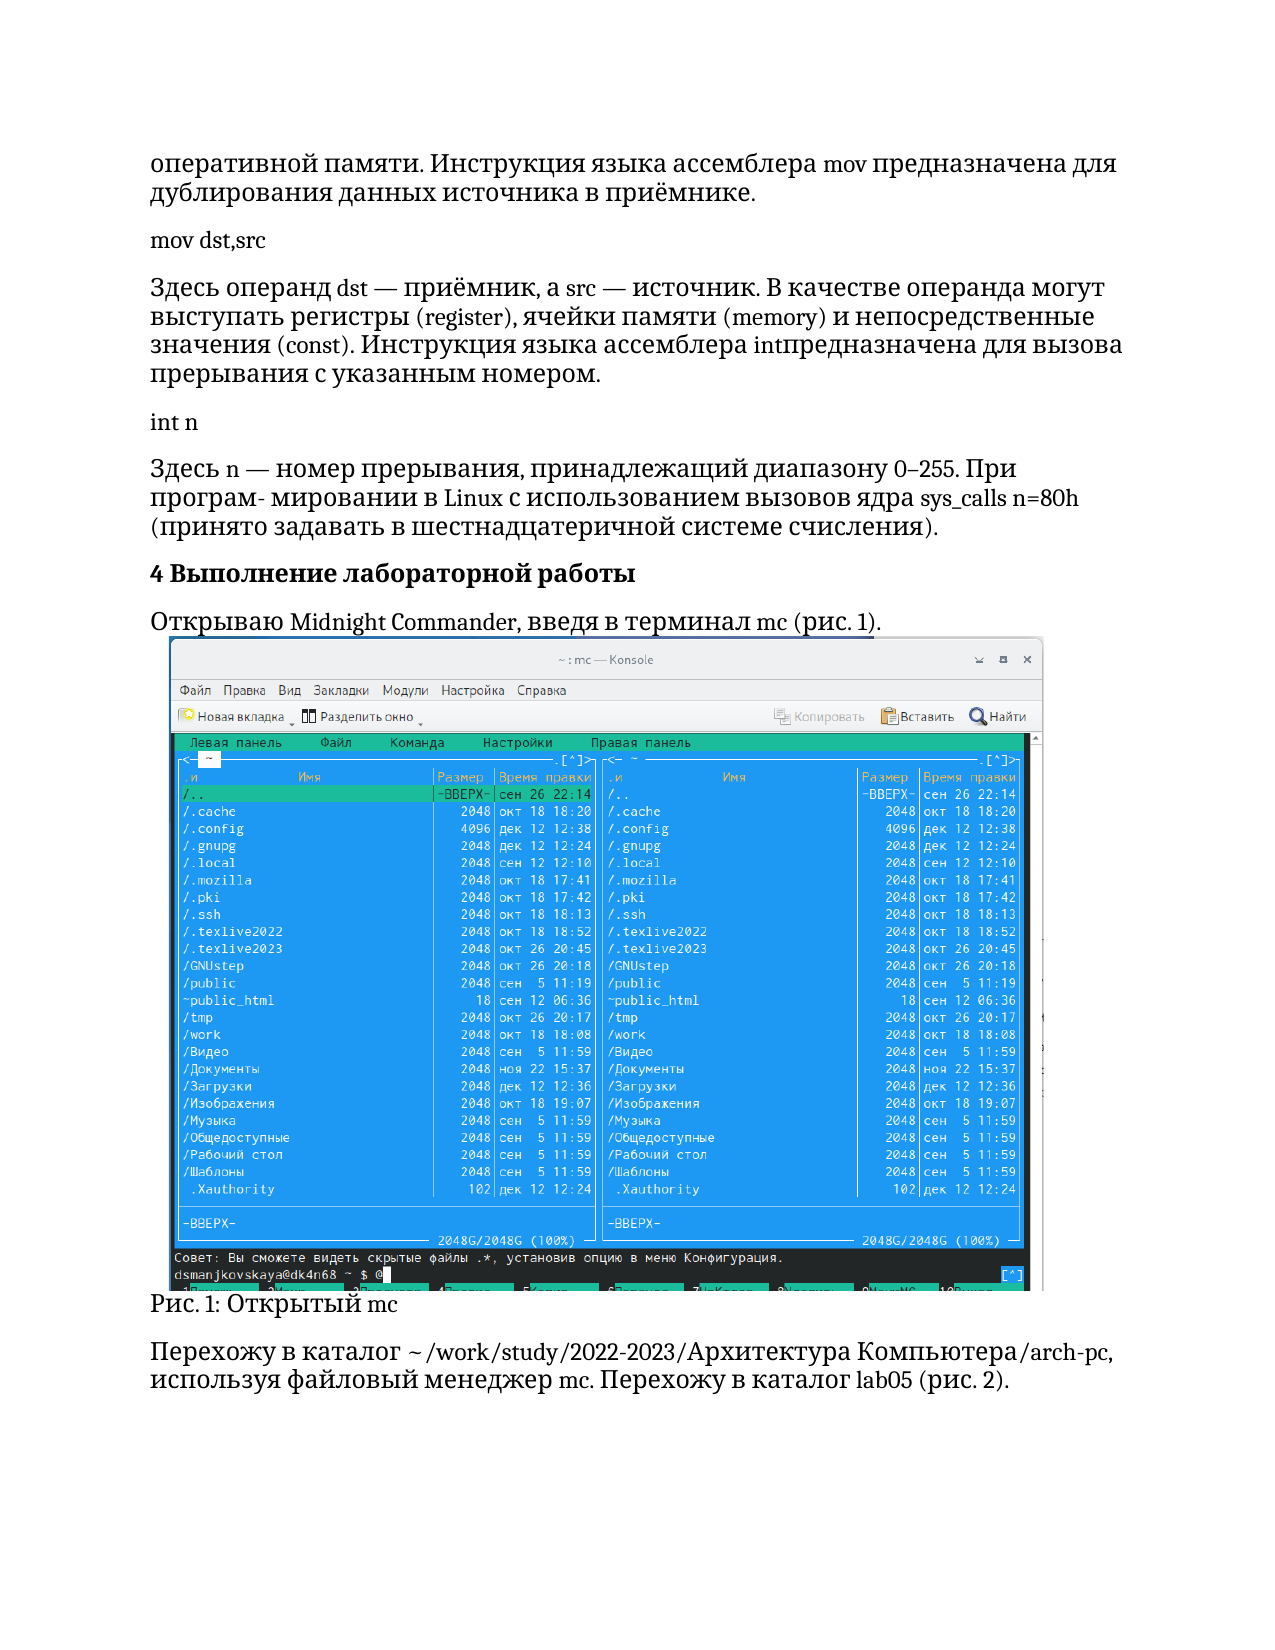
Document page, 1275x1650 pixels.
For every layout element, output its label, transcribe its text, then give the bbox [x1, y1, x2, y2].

text Здесь n — номер прерывания, принадлежащий диапазону 0–255. При програм- мировании в Linux с использованием вызовов ядра sys_calls n=80h (принято задавать в шестнадцатеричной системе счисления). [150, 455, 1125, 541]
picture [168, 636, 1044, 1291]
text int n [150, 407, 1125, 436]
text Здесь операнд dst — приёмник, а src — источник. В качестве операнда могут выступать регистры (register), ячейки памяти (memory) и непосредственные значения (const). Инструкция языка ассемблера intпредназначена для вызова прерывания с указанным номером. [150, 274, 1125, 389]
text 4 Выполнение лабораторной работы [150, 560, 1125, 589]
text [150, 1338, 1125, 1395]
text mov dst,src [150, 226, 1125, 255]
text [150, 150, 1125, 207]
